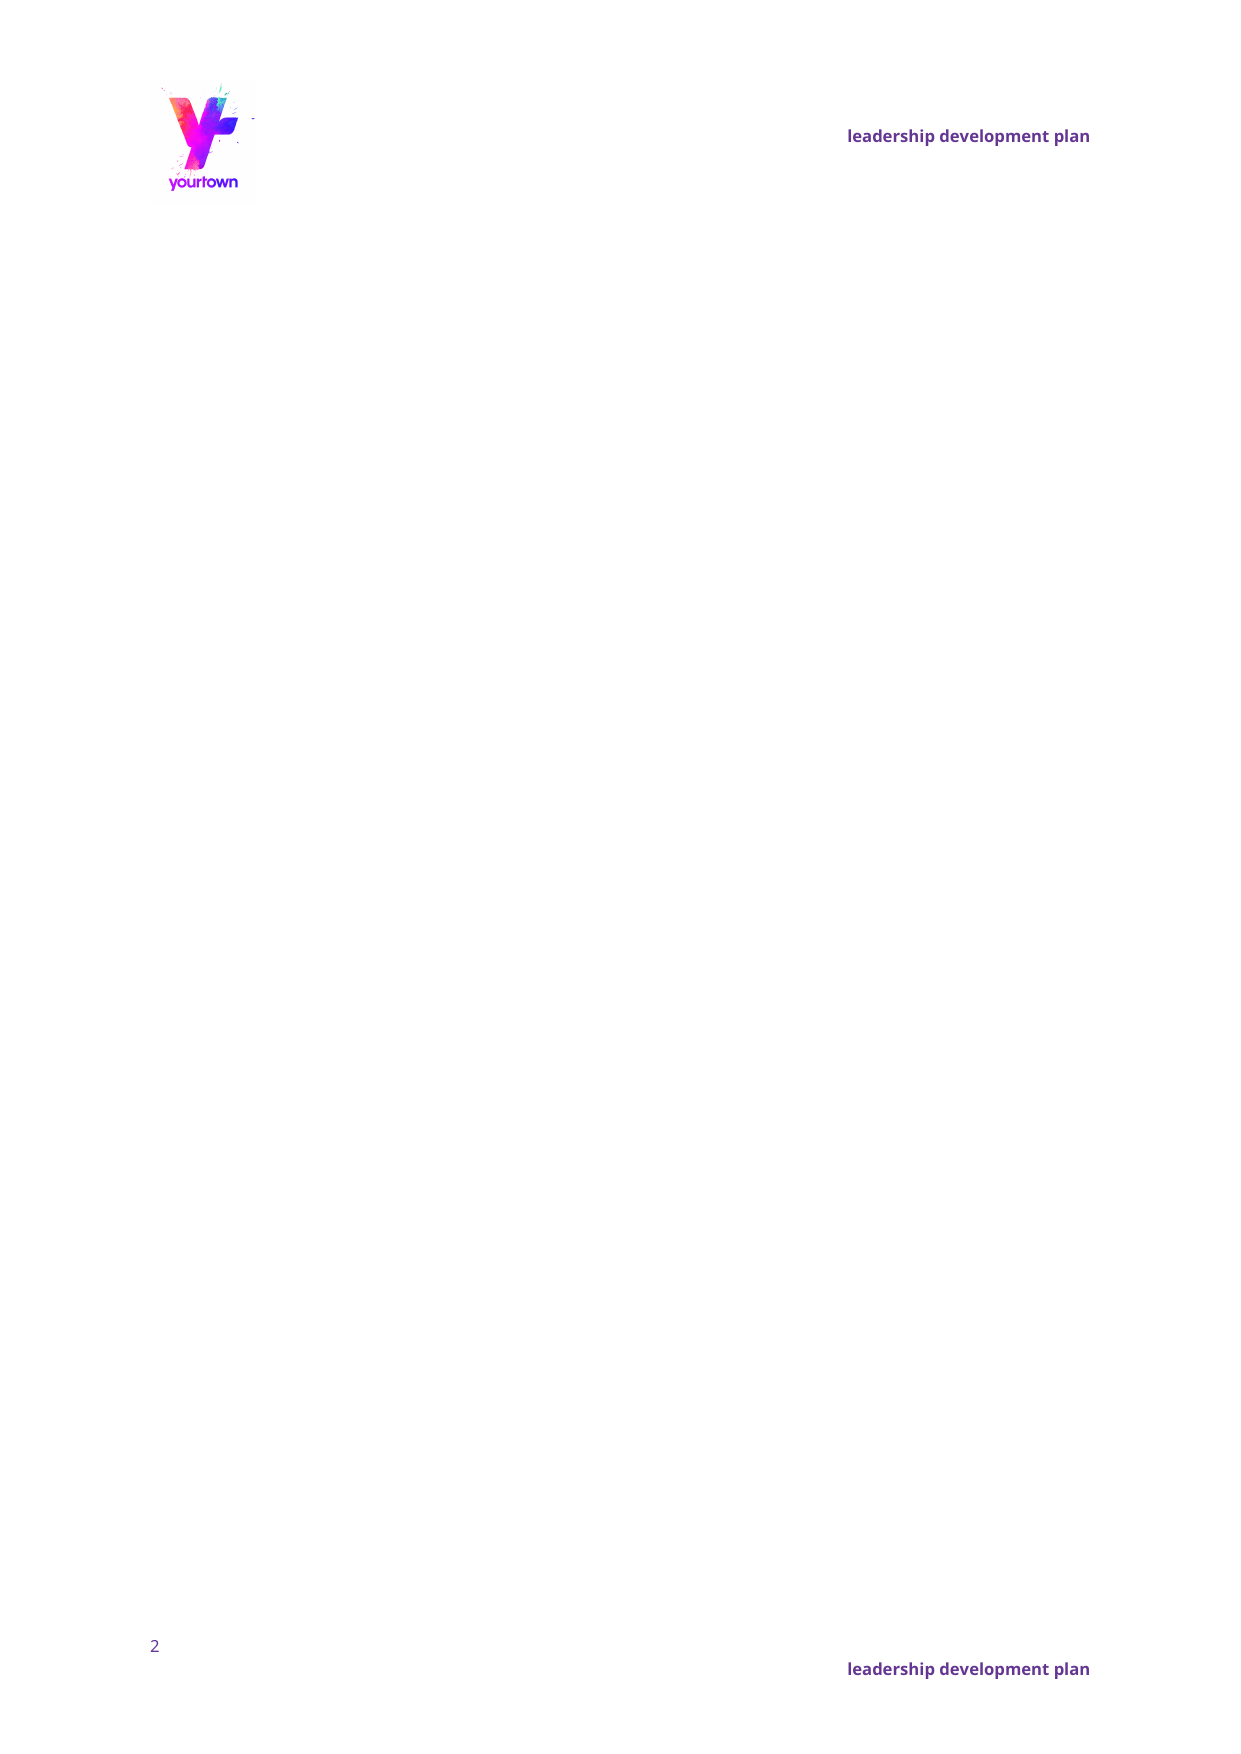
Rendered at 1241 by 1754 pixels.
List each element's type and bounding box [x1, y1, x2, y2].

picture [150, 79, 257, 206]
